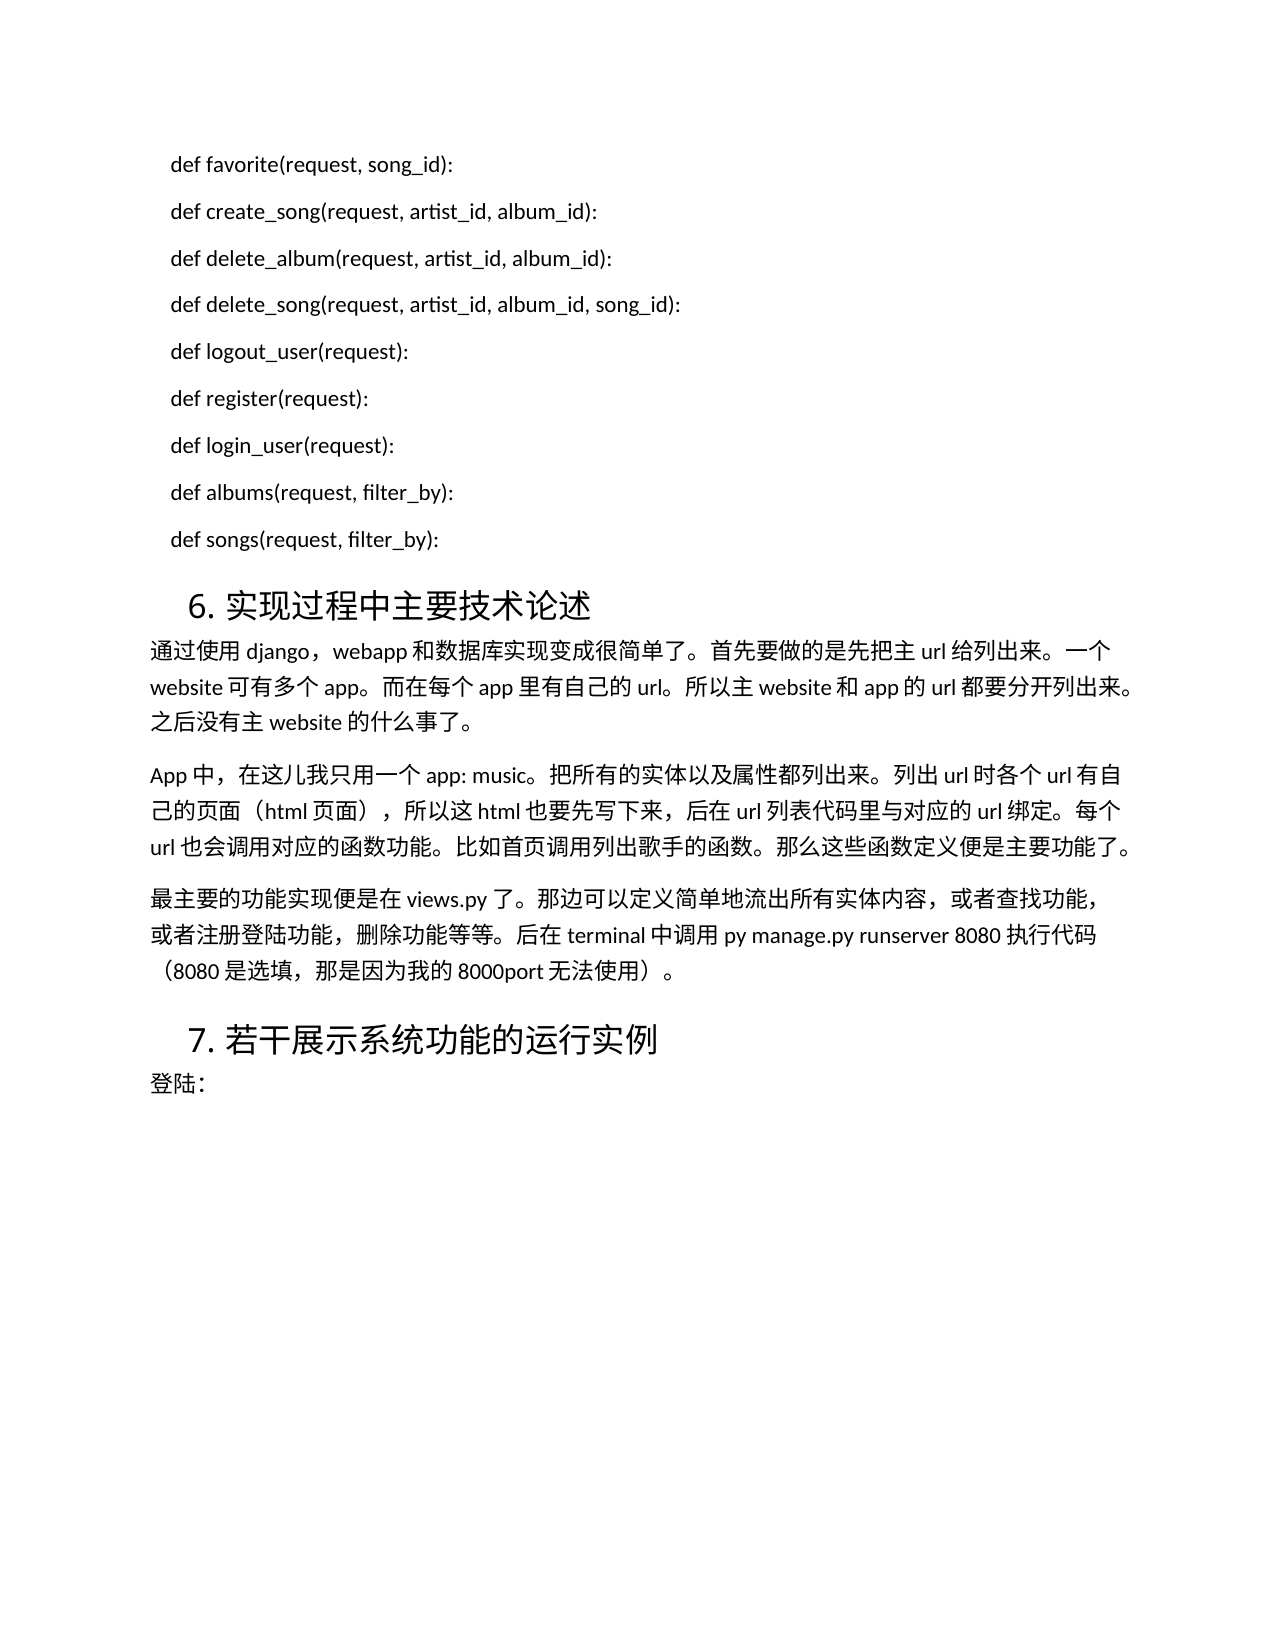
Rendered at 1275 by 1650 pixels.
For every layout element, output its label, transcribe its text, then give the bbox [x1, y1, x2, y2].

text def favorite(request, song_id): [150, 150, 1125, 178]
text 通过使用django，webapp和数据库实现变成很简单了。首先要做的是先把主url给列出来。一个website可有多个app。而在每个app里有自己的url。所以主website和app的url都要分开列出来。之后没有主website的什么事了。 [150, 632, 1125, 737]
text def delete_song(request, artist_id, album_id, song_id): [150, 291, 1125, 319]
text 最主要的功能实现便是在views.py了。那边可以定义简单地流出所有实体内容，或者查找功能，或者注册登陆功能，删除功能等等。后在terminal中调用py manage.py runserver 8080执行代码（8080是选填，那是因为我的8000port无法使用）。 [150, 881, 1125, 986]
text def login_user(request): [150, 431, 1125, 459]
subtitle 若干展示系统功能的运行实例 [187, 1013, 1125, 1062]
text def albums(request, filter_by): [150, 478, 1125, 506]
subtitle 实现过程中主要技术论述 [187, 580, 1125, 629]
text def create_song(request, artist_id, album_id): [150, 197, 1125, 225]
text def register(request): [150, 384, 1125, 412]
text def songs(request, filter_by): [150, 525, 1125, 553]
text def logout_user(request): [150, 337, 1125, 366]
text App中，在这儿我只用一个app: music。把所有的实体以及属性都列出来。列出url时各个url有自己的页面（html页面），所以这html也要先写下来，后在url列表代码里与对应的url绑定。每个url也会调用对应的函数功能。比如首页调用列出歌手的函数。那么这些函数定义便是主要功能了。 [150, 757, 1125, 862]
text 登陆： [150, 1066, 1125, 1099]
text def delete_album(request, artist_id, album_id): [150, 244, 1125, 272]
